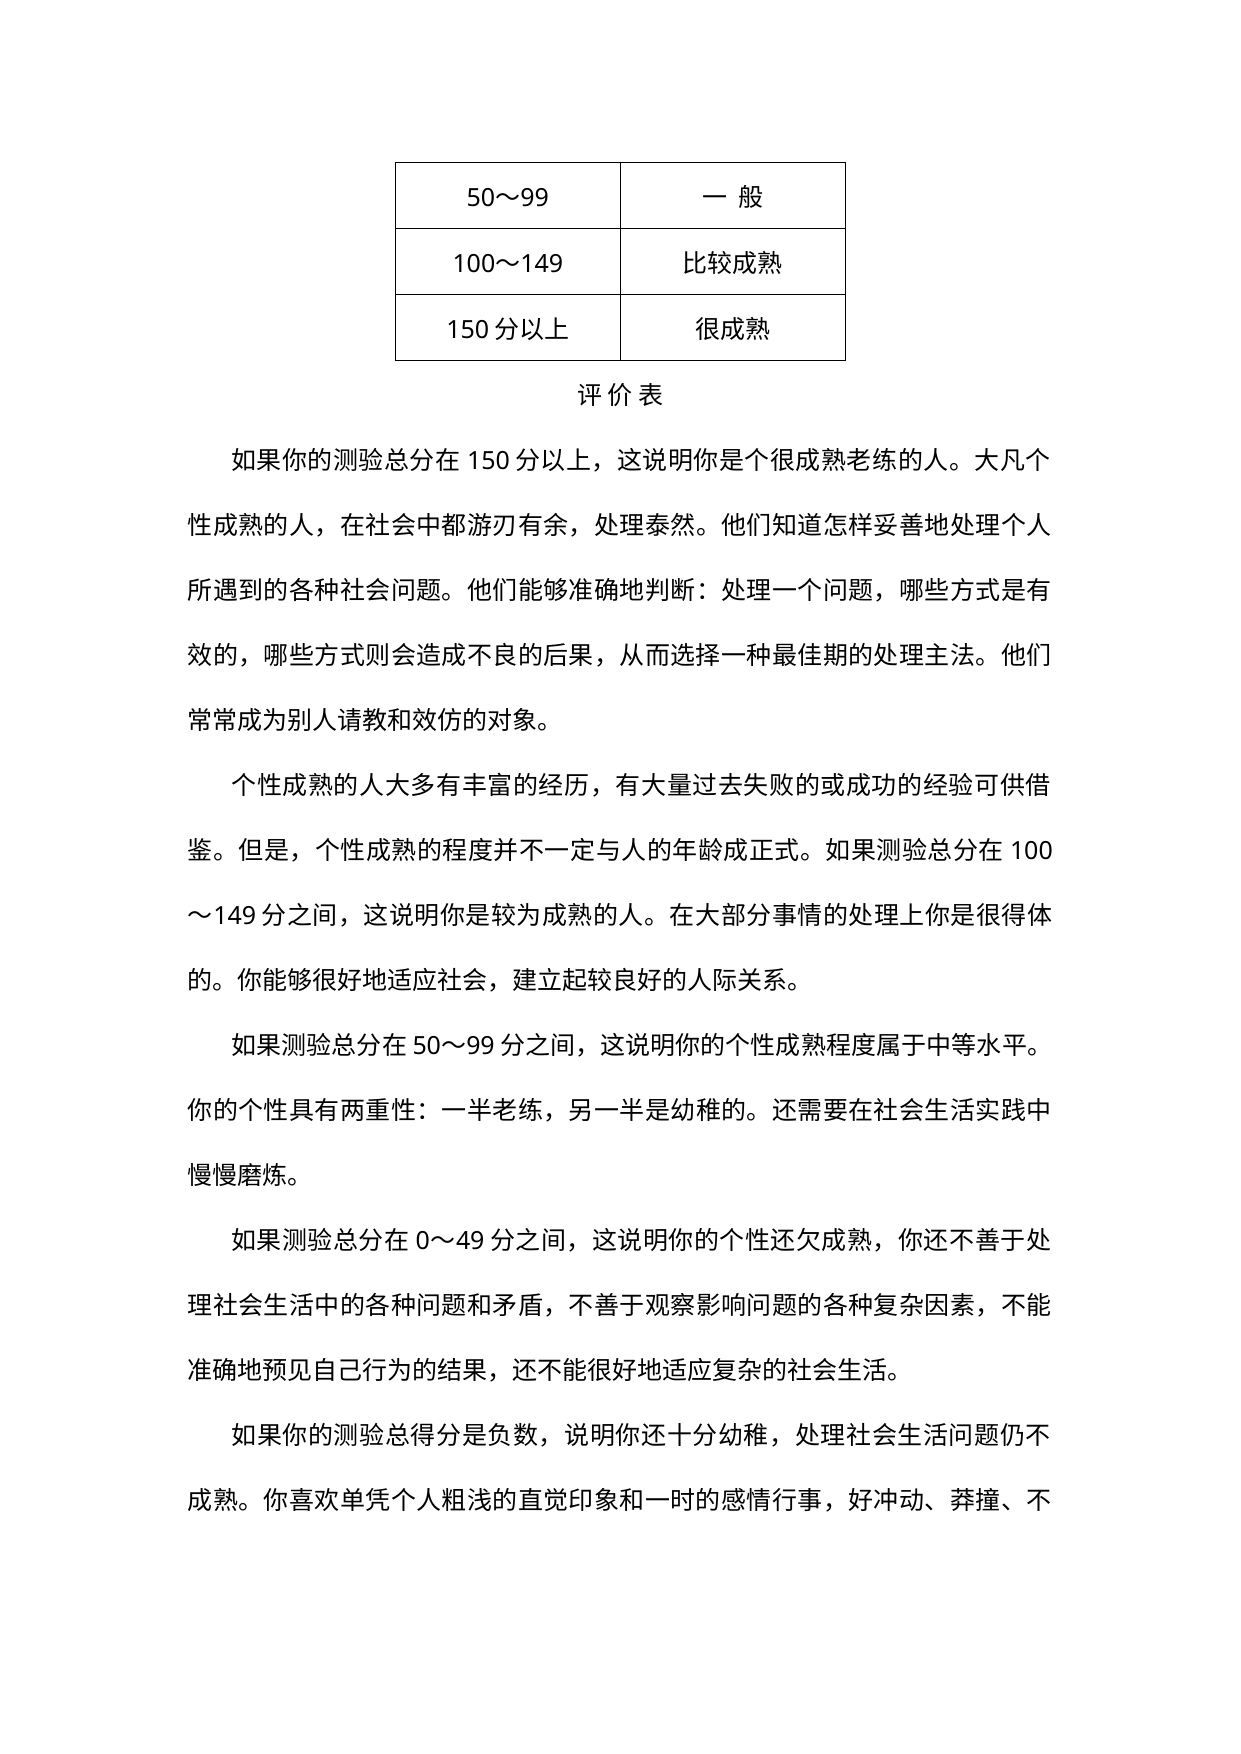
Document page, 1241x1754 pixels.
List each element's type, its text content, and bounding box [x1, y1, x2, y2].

table_cell 比较成熟 [621, 229, 845, 294]
table_cell 一 般 [621, 163, 845, 228]
table_cell 很成熟 [621, 295, 845, 360]
text 评 价 表 [187, 361, 1053, 426]
text 个性成熟的人大多有丰富的经历，有大量过去失败的或成功的经验可供借鉴。但是，个性成熟的程度并不一定与人的年龄成正式。如果测验总分在100～149分之间，这说明你是较为成熟的人。在大部分事情的处理上你是很得体的。你能够很好地适应社会，建立起较良好的人际关系。 [187, 751, 1053, 1011]
text 如果测验总分在0～49分之间，这说明你的个性还欠成熟，你还不善于处理社会生活中的各种问题和矛盾，不善于观察影响问题的各种复杂因素，不能准确地预见自己行为的结果，还不能很好地适应复杂的社会生活。 [187, 1206, 1053, 1401]
table_cell 100～149 [396, 229, 620, 294]
text 如果测验总分在50～99分之间，这说明你的个性成熟程度属于中等水平。你的个性具有两重性：一半老练，另一半是幼稚的。还需要在社会生活实践中慢慢磨炼。 [187, 1011, 1053, 1206]
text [187, 1401, 1053, 1531]
table_cell 150分以上 [396, 295, 620, 360]
table_cell 50～99 [396, 163, 620, 228]
text 如果你的测验总分在150分以上，这说明你是个很成熟老练的人。大凡个性成熟的人，在社会中都游刃有余，处理泰然。他们知道怎样妥善地处理个人所遇到的各种社会问题。他们能够准确地判断：处理一个问题，哪些方式是有效的，哪些方式则会造成不良的后果，从而选择一种最佳期的处理主法。他们常常成为别人请教和效仿的对象。 [187, 426, 1053, 751]
